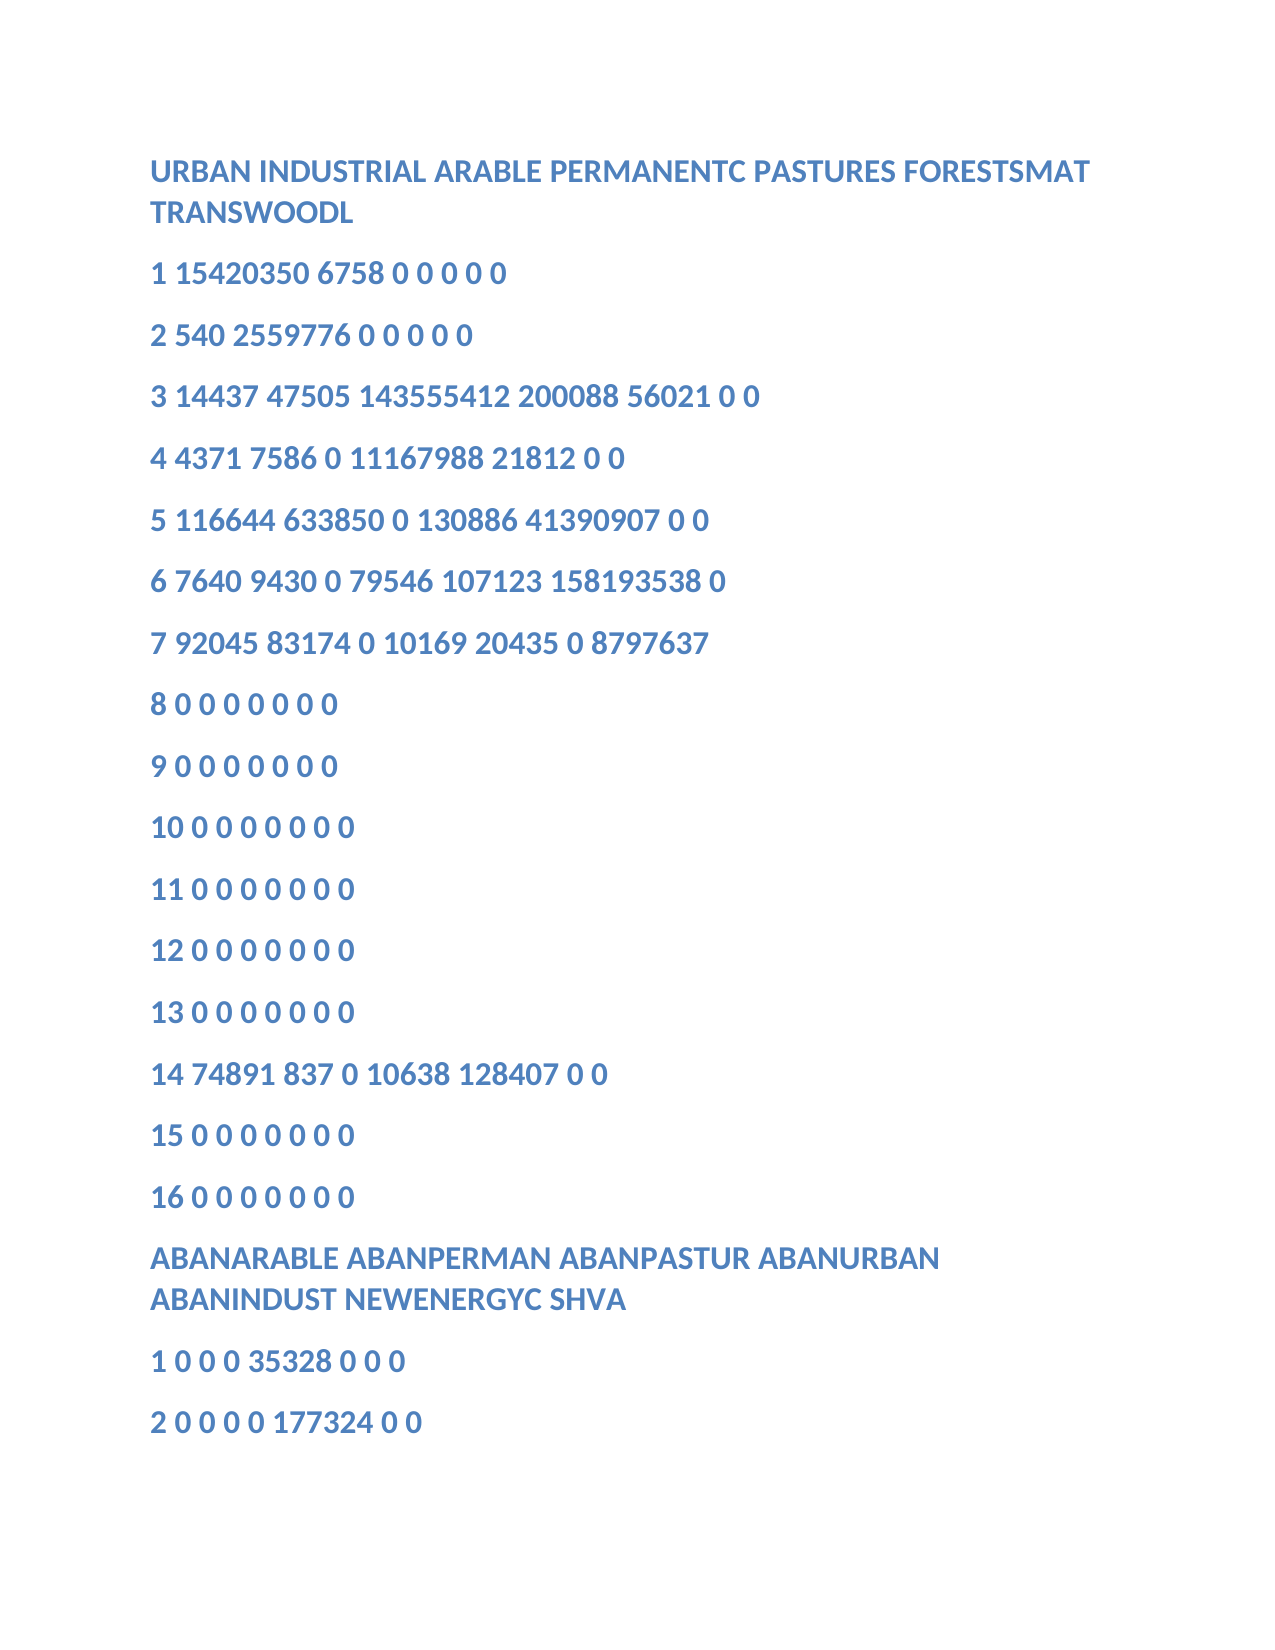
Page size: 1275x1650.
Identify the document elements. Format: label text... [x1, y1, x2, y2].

subtitle 2 0 0 0 0 177324 0 0 [150, 1401, 1125, 1442]
subtitle 6 7640 9430 0 79546 107123 158193538 0 [150, 560, 1125, 601]
subtitle 15 0 0 0 0 0 0 0 [150, 1114, 1125, 1155]
subtitle 16 0 0 0 0 0 0 0 [150, 1176, 1125, 1216]
subtitle 1 15420350 6758 0 0 0 0 0 [150, 252, 1125, 293]
subtitle 10 0 0 0 0 0 0 0 [150, 806, 1125, 847]
subtitle 1 0 0 0 35328 0 0 0 [150, 1339, 1125, 1380]
subtitle ABANARABLE ABANPERMAN ABANPASTUR ABANURBAN ABANINDUST NEWENERGYC SHVA [150, 1237, 1125, 1319]
subtitle 5 116644 633850 0 130886 41390907 0 0 [150, 498, 1125, 539]
subtitle 9 0 0 0 0 0 0 0 [150, 745, 1125, 786]
subtitle URBAN INDUSTRIAL ARABLE PERMANENTC PASTURES FORESTSMAT TRANSWOODL [150, 150, 1125, 231]
subtitle 11 0 0 0 0 0 0 0 [150, 868, 1125, 909]
subtitle 12 0 0 0 0 0 0 0 [150, 929, 1125, 970]
subtitle 2 540 2559776 0 0 0 0 0 [150, 314, 1125, 354]
subtitle 8 0 0 0 0 0 0 0 [150, 683, 1125, 724]
subtitle 13 0 0 0 0 0 0 0 [150, 991, 1125, 1032]
subtitle 14 74891 837 0 10638 128407 0 0 [150, 1053, 1125, 1093]
subtitle 7 92045 83174 0 10169 20435 0 8797637 [150, 622, 1125, 662]
subtitle 3 14437 47505 143555412 200088 56021 0 0 [150, 375, 1125, 416]
subtitle 4 4371 7586 0 11167988 21812 0 0 [150, 437, 1125, 478]
